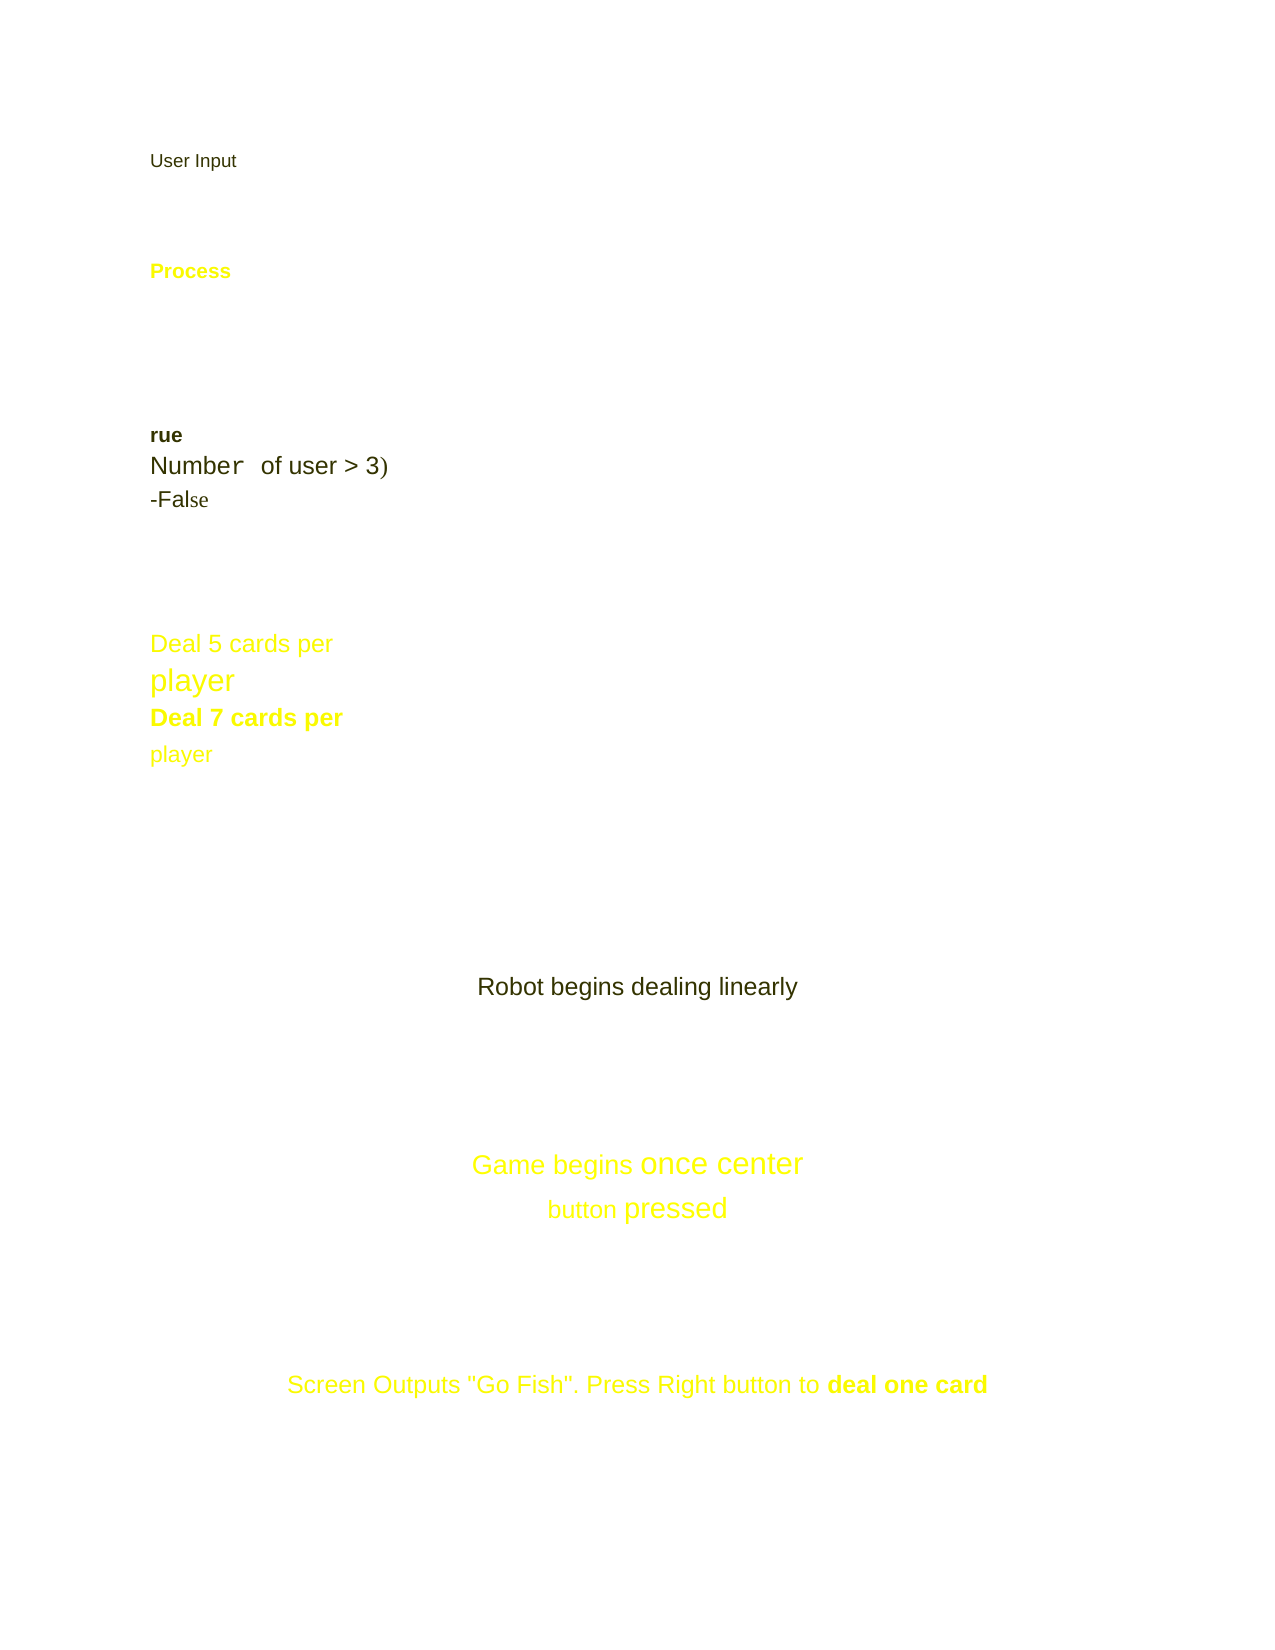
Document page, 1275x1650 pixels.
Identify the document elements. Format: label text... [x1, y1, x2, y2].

text Game begins once center [150, 1145, 1125, 1181]
text button pressed [150, 1191, 1125, 1225]
text Screen Outputs "Go Fish". Press Right button to deal one card [150, 1370, 1125, 1399]
text player [150, 662, 1125, 698]
text Robot begins dealing linearly [150, 972, 1125, 1000]
text Deal 5 cards per [150, 629, 1125, 657]
text Deal 7 cards per [150, 703, 1125, 732]
text -False [150, 486, 1125, 513]
text player [150, 741, 1125, 767]
text Process [150, 259, 1125, 283]
text rue [150, 423, 1125, 447]
text Number of user > 3) [150, 451, 1125, 482]
text User Input [150, 150, 1125, 172]
